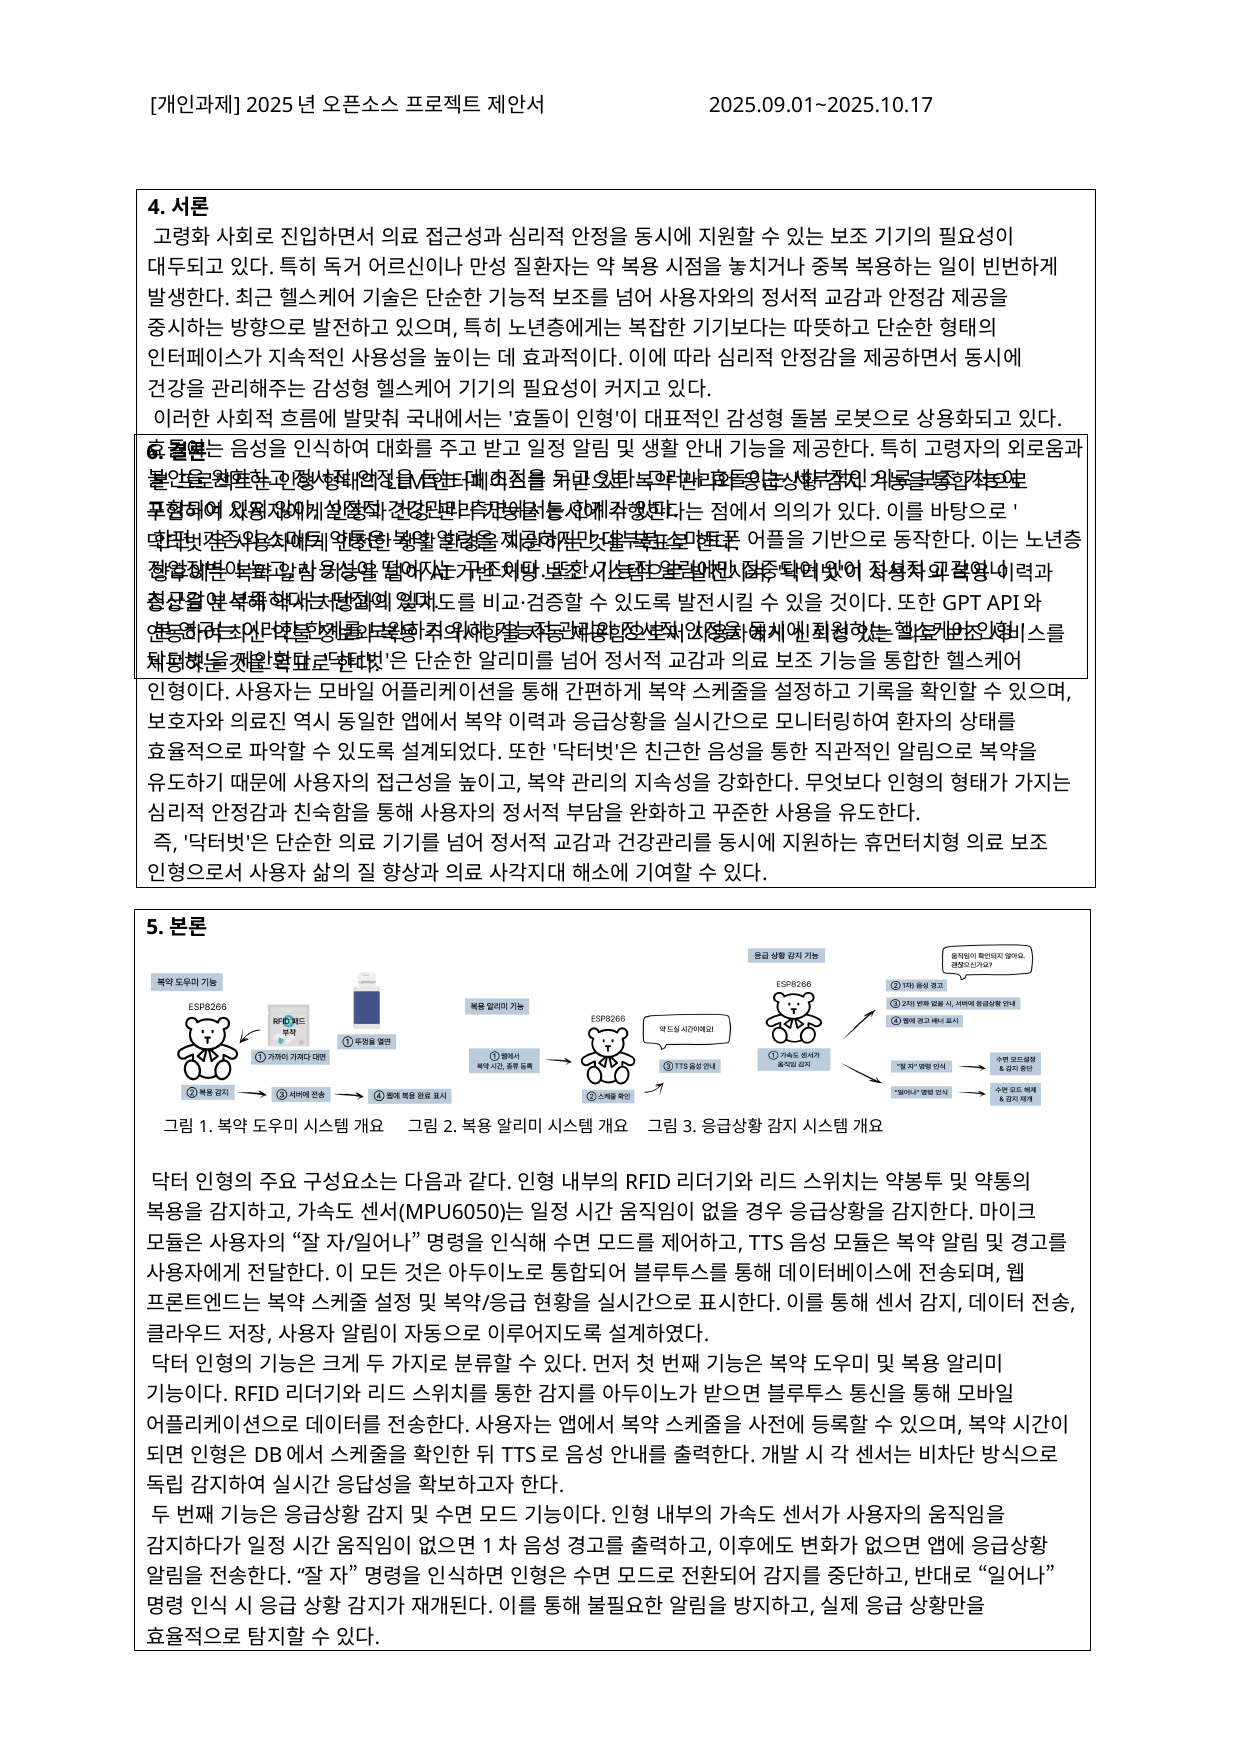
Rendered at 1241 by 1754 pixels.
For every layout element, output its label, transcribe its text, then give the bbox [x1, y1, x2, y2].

table_header 6. 결론 본 프로젝트는 인형 형태의 LLM 인터페이스를 기반으로 복약 관리와 응급상황 감지 기능을 통합적으로 구현하여 사용자에게 안정과 건강 관리 기능을 동시에 수행한다는 점에서 의의가 있다. 이를 바탕으로 '닥터벗'은 사용자에게 안전한 생활 환경을 지원하는 것을 목표로 한다. 향후에는 복약 알림 기능을 넘어 AI 기반 처방 보조 시스템으로 발전시켜, '닥터벗'이 사용자의 복용 이력과 증상을 분석해 약사 처방과의 일치도를 비교·검증할 수 있도록 발전시킬 수 있을 것이다. 또한 GPT API와 연동하여 최신 약물 정보와 복용 주의사항을 자동 제공함으로써 사용자에게 신뢰성 있는 의료 보조 서비스를 제공하는 것을 목표로 한다. [135, 435, 1087, 677]
picture [146, 940, 1052, 1113]
table_header 4. 서론 고령화 사회로 진입하면서 의료 접근성과 심리적 안정을 동시에 지원할 수 있는 보조 기기의 필요성이 대두되고 있다. 특히 독거 어르신이나 만성 질환자는 약 복용 시점을 놓치거나 중복 복용하는 일이 빈번하게 발생한다. 최근 헬스케어 기술은 단순한 기능적 보조를 넘어 사용자와의 정서적 교감과 안정감 제공을 중시하는 방향으로 발전하고 있으며, 특히 노년층에게는 복잡한 기기보다는 따뜻하고 단순한 형태의 인터페이스가 지속적인 사용성을 높이는 데 효과적이다. 이에 따라 심리적 안정감을 제공하면서 동시에 건강을 관리해주는 감성형 헬스케어 기기의 필요성이 커지고 있다. 이러한 사회적 흐름에 발맞춰 국내에서는 '효돌이 인형'이 대표적인 감성형 돌봄 로봇으로 상용화되고 있다. 효돌이는 음성을 인식하여 대화를 주고 받고 일정 알림 및 생활 안내 기능을 제공한다. 특히 고령자의 외로움과 불안을 완화하고 정서적 안정을 돕는 데 초점을 두고 있다. 그러나 효돌이는 세부적인 의료 보조 기능이 포함되어 있지 않아, 실질적 건강관리 측면에서는 한계가 있다. 한편, 기존의 스마트 약통은 복약 알림을 제공하지만 대부분 스마트폰 어플을 기반으로 동작한다. 이는 노년층 진입장벽이 높고, 사용성이 떨어지는 구조이다. 또한 기능적 알림에만 집중되어 있어 정서적 교감이나 친근감이 부족하다는 단점이 있다. 본 연구는 이러한 한계를 보완하기 위해 기능적 관리와 정서적 안정을 동시에 지원하는 헬스케어 인형 '닥터벗'을 제안한다. '닥터벗'은 단순한 알리미를 넘어 정서적 교감과 의료 보조 기능을 통합한 헬스케어 인형이다. 사용자는 모바일 어플리케이션을 통해 간편하게 복약 스케줄을 설정하고 기록을 확인할 수 있으며, 보호자와 의료진 역시 동일한 앱에서 복약 이력과 응급상황을 실시간으로 모니터링하여 환자의 상태를 효율적으로 파악할 수 있도록 설계되었다. 또한 '닥터벗'은 친근한 음성을 통한 직관적인 알림으로 복약을 유도하기 때문에 사용자의 접근성을 높이고, 복약 관리의 지속성을 강화한다. 무엇보다 인형의 형태가 가지는 심리적 안정감과 친숙함을 통해 사용자의 정서적 부담을 완화하고 꾸준한 사용을 유도한다. 즉, '닥터벗'은 단순한 의료 기기를 넘어 정서적 교감과 건강관리를 동시에 지원하는 휴먼터치형 의료 보조 인형으로서 사용자 삶의 질 향상과 의료 사각지대 해소에 기여할 수 있다. [137, 190, 1095, 887]
table_header 5. 본론 그림 1. 복약 도우미 시스템 개요 그림 2. 복용 알리미 시스템 개요 그림 3. 응급상황 감지 시스템 개요 닥터 인형의 주요 구성요소는 다음과 같다. 인형 내부의 RFID 리더기와 리드 스위치는 약봉투 및 약통의 복용을 감지하고, 가속도 센서(MPU6050)는 일정 시간 움직임이 없을 경우 응급상황을 감지한다. 마이크 모듈은 사용자의 “잘 자/일어나” 명령을 인식해 수면 모드를 제어하고, TTS 음성 모듈은 복약 알림 및 경고를 사용자에게 전달한다. 이 모든 것은 아두이노로 통합되어 블루투스를 통해 데이터베이스에 전송되며, 웹 프론트엔드는 복약 스케줄 설정 및 복약/응급 현황을 실시간으로 표시한다. 이를 통해 센서 감지, 데이터 전송, 클라우드 저장, 사용자 알림이 자동으로 이루어지도록 설계하였다. 닥터 인형의 기능은 크게 두 가지로 분류할 수 있다. 먼저 첫 번째 기능은 복약 도우미 및 복용 알리미 기능이다. RFID 리더기와 리드 스위치를 통한 감지를 아두이노가 받으면 블루투스 통신을 통해 모바일 어플리케이션으로 데이터를 전송한다. 사용자는 앱에서 복약 스케줄을 사전에 등록할 수 있으며, 복약 시간이 되면 인형은 DB에서 스케줄을 확인한 뒤 TTS로 음성 안내를 출력한다. 개발 시 각 센서는 비차단 방식으로 독립 감지하여 실시간 응답성을 확보하고자 한다. 두 번째 기능은 응급상황 감지 및 수면 모드 기능이다. 인형 내부의 가속도 센서가 사용자의 움직임을 감지하다가 일정 시간 움직임이 없으면 1차 음성 경고를 출력하고, 이후에도 변화가 없으면 앱에 응급상황 알림을 전송한다. “잘 자” 명령을 인식하면 인형은 수면 모드로 전환되어 감지를 중단하고, 반대로 “일어나” 명령 인식 시 응급 상황 감지가 재개된다. 이를 통해 불필요한 알림을 방지하고, 실제 응급 상황만을 효율적으로 탐지할 수 있다. [135, 910, 1090, 1650]
